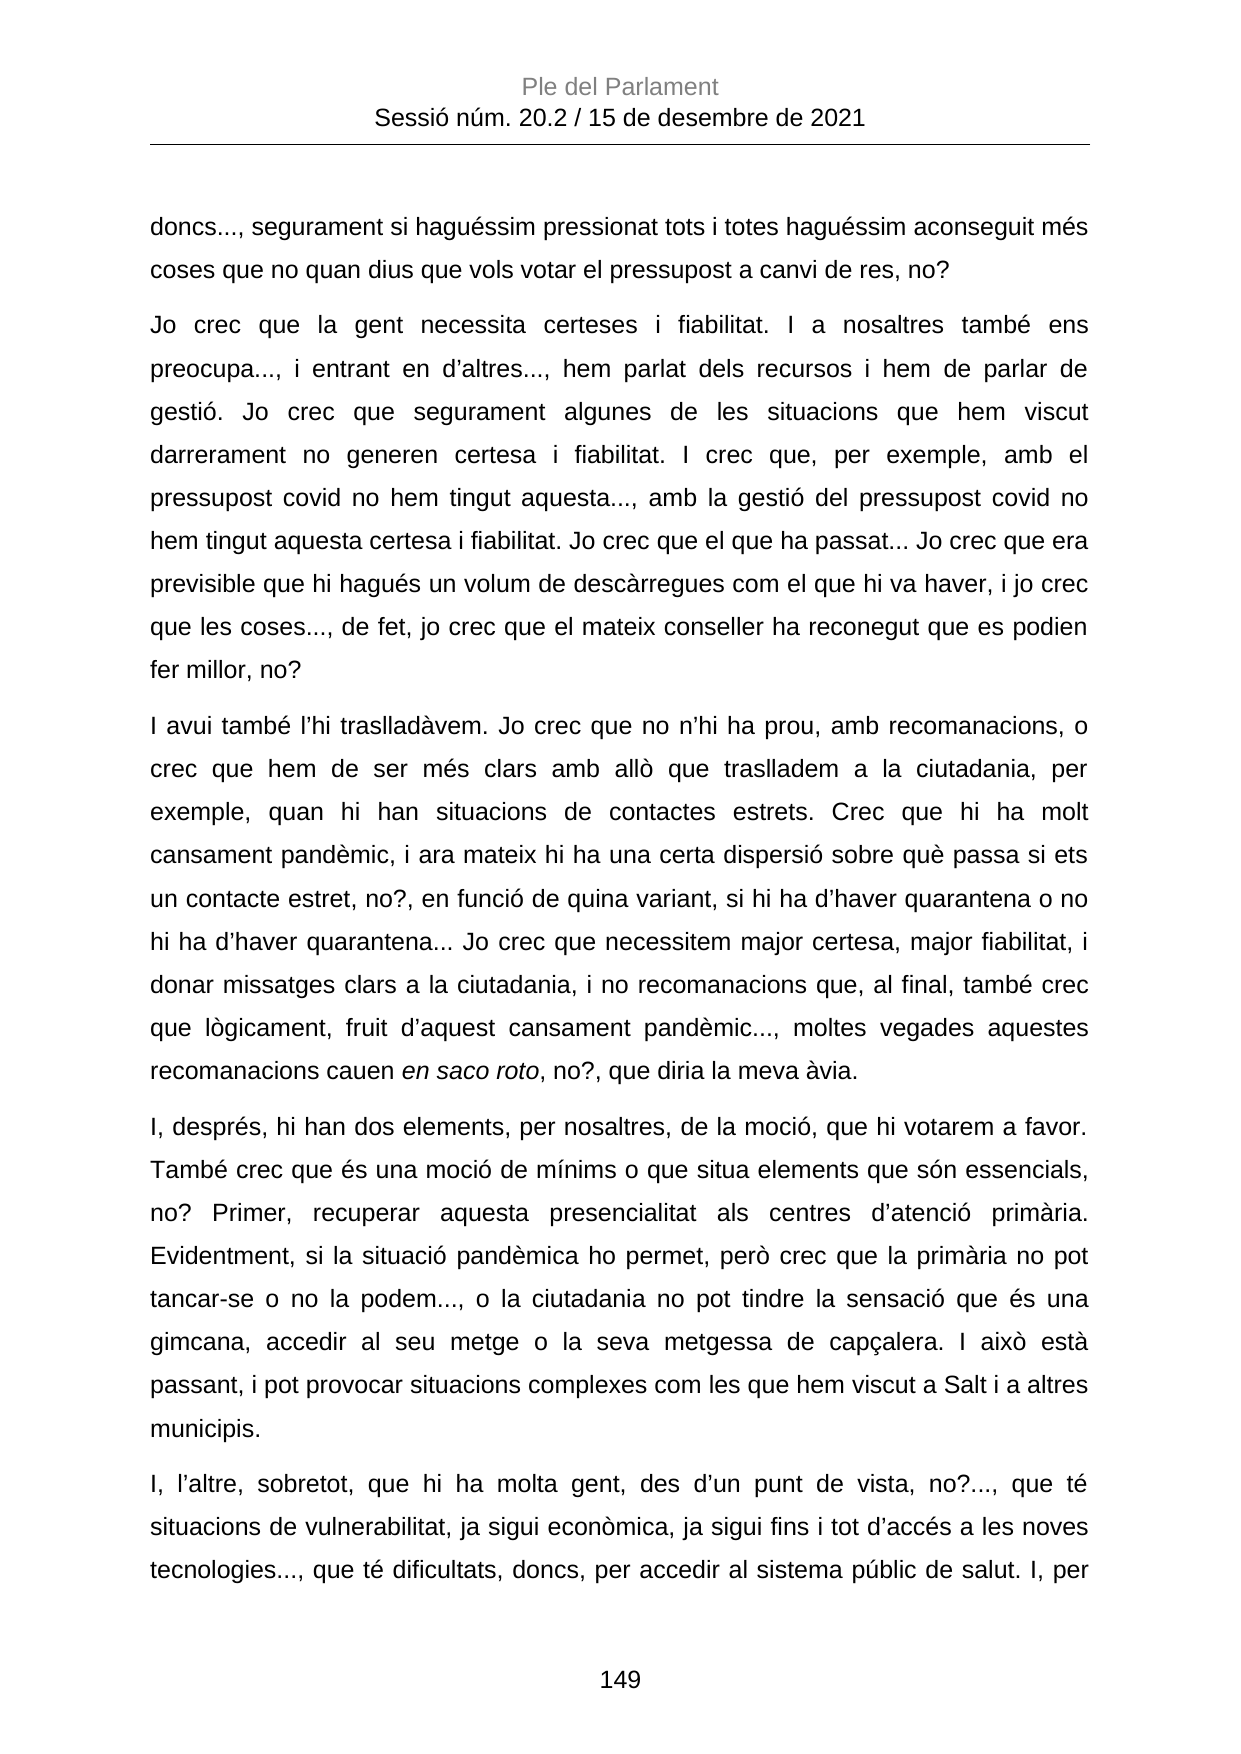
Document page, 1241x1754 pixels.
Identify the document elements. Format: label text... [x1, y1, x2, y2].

text Jo crec que la gent necessita certeses i fiabilitat. I a nosaltres també ens preocupa..., i entrant en d’altres..., hem parlat dels recursos i hem de parlar de gestió. Jo crec que segurament algunes de les situacions que hem viscut darrerament no generen certesa i fiabilitat. I crec que, per exemple, amb el pressupost covid no hem tingut aquesta..., amb la gestió del pressupost covid no hem tingut aquesta certesa i fiabilitat. Jo crec que el que ha passat... Jo crec que era previsible que hi hagués un volum de descàrregues com el que hi va haver, i jo crec que les coses..., de fet, jo crec que el mateix conseller ha reconegut que es podien fer millor, no? [150, 311, 1090, 684]
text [150, 1469, 1090, 1584]
text I avui també l’hi traslladàvem. Jo crec que no n’hi ha prou, amb recomanacions, o crec que hem de ser més clars amb allò que traslladem a la ciutadania, per exemple, quan hi han situacions de contactes estrets. Crec que hi ha molt cansament pandèmic, i ara mateix hi ha una certa dispersió sobre què passa si ets un contacte estret, no?, en funció de quina variant, si hi ha d’haver quarantena o no hi ha d’haver quarantena... Jo crec que necessitem major certesa, major fiabilitat, i donar missatges clars a la ciutadania, i no recomanacions que, al final, també crec que lògicament, fruit d’aquest cansament pandèmic..., moltes vegades aquestes recomanacions cauen en saco roto, no?, que diria la meva àvia. [150, 711, 1090, 1085]
text I, després, hi han dos elements, per nosaltres, de la moció, que hi votarem a favor. També crec que és una moció de mínims o que situa elements que són essencials, no? Primer, recuperar aquesta presencialitat als centres d’atenció primària. Evidentment, si la situació pandèmica ho permet, però crec que la primària no pot tancar-se o no la podem..., o la ciutadania no pot tindre la sensació que és una gimcana, accedir al seu metge o la seva metgessa de capçalera. I això està passant, i pot provocar situacions complexes com les que hem viscut a Salt i a altres municipis. [150, 1112, 1090, 1442]
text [150, 212, 1090, 284]
